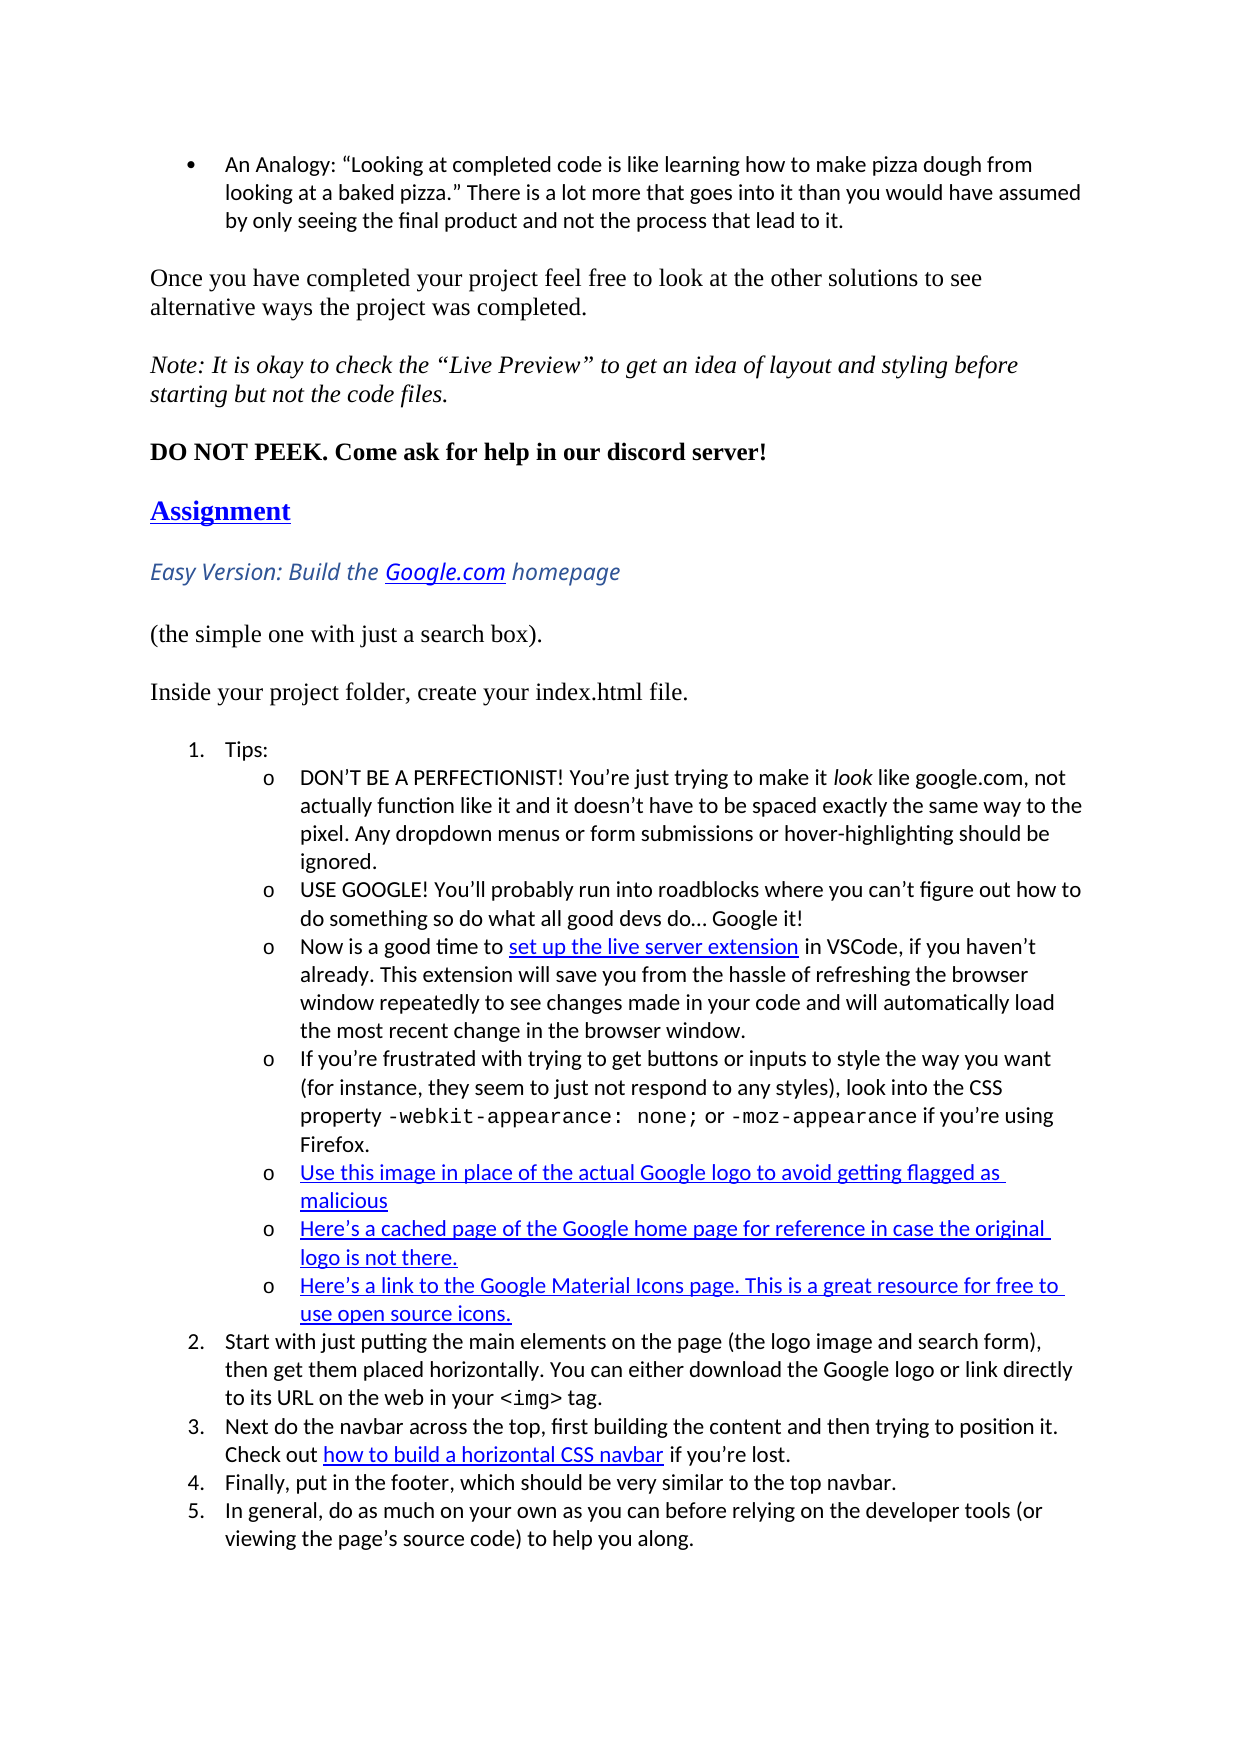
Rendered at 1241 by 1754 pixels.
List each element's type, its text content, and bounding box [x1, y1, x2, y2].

list Use this image in place of the actual Google logo to avoid getting flagged as malicious [262, 1158, 1090, 1214]
list DON’T BE A PERFECTIONIST! You’re just trying to make it look like google.com, not actually function like it and it doesn’t have to be spaced exactly the same way to the pixel. Any dropdown menus or form submissions or hover-highlighting should be ignored. [262, 763, 1090, 875]
text DO NOT PEEK. Come ask for help in our discord server! [150, 437, 1090, 465]
list Here’s a link to the Google Material Icons page. This is a great resource for free to use open source icons. [262, 1271, 1090, 1327]
list Here’s a cached page of the Google home page for reference in case the original logo is not there. [262, 1214, 1090, 1271]
list Finally, put in the footer, which should be very similar to the top navbar. [187, 1468, 1090, 1496]
text Once you have completed your project feel free to look at the other solutions to see alternative ways the project was completed. [150, 263, 1090, 321]
subtitle Assignment [150, 494, 1090, 527]
list If you’re frustrated with trying to get buttons or inputs to style the way you want (for instance, they seem to just not respond to any styles), look into the CSS property -webkit-appearance: none; or -moz-appearance if you’re using Firefox. [262, 1044, 1090, 1158]
list In general, do as much on your own as you can before relying on the developer tools (or viewing the page’s source code) to help you along. [187, 1496, 1090, 1552]
list Next do the navbar across the top, first building the content and then trying to position it. Check out how to build a horizontal CSS navbar if you’re lost. [187, 1412, 1090, 1468]
list An Analogy: “Looking at completed code is like learning how to make pizza dough from looking at a baked pizza.” There is a lot more that goes into it than you would have assumed by only seeing the final product and not the process that lead to it. [187, 150, 1090, 234]
text Inside your project folder, create your index.html file. [150, 677, 1090, 706]
text Note: It is okay to check the “Live Preview” to get an idea of layout and styling before starting but not the code files. [150, 350, 1090, 407]
list Start with just putting the main elements on the page (the logo image and search form), then get them placed horizontally. You can either download the Google logo or link directly to its URL on the web in your <img> tag. [187, 1327, 1090, 1412]
list Tips: [187, 735, 1090, 763]
list Now is a good time to set up the live server extension in VSCode, if you haven’t already. This extension will save you from the hassle of refreshing the browser window repeatedly to see changes made in your code and will automatically load the most recent change in the browser window. [262, 932, 1090, 1044]
text (the simple one with just a search box). [150, 619, 1090, 648]
subtitle Easy Version: Build the Google.com homepage [150, 556, 1090, 587]
list USE GOOGLE! You’ll probably run into roadblocks where you can’t figure out how to do something so do what all good devs do… Google it! [262, 875, 1090, 932]
